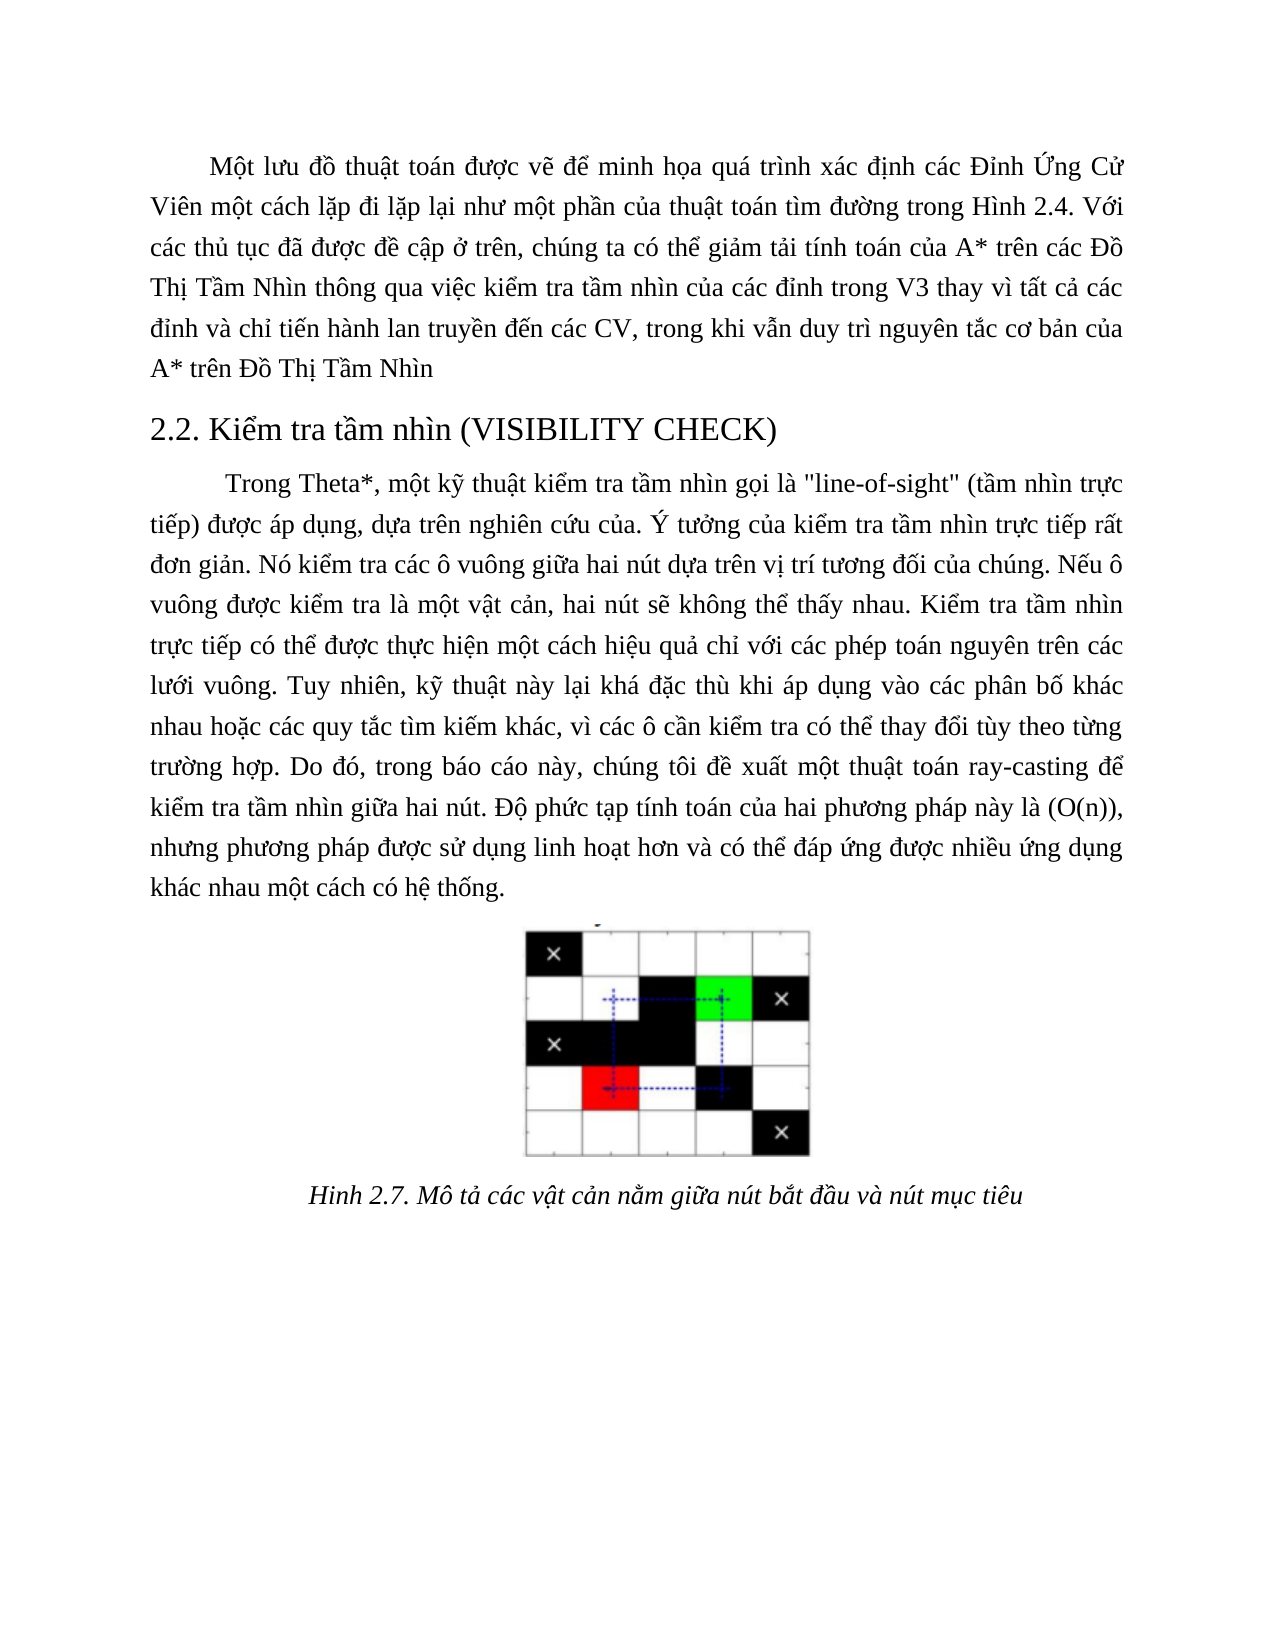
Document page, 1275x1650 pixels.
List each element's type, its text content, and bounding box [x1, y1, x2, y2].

subtitle 2.2. Kiểm tra tầm nhìn (VISIBILITY CHECK) [150, 409, 1125, 447]
text Một lưu đồ thuật toán được vẽ để minh họa quá trình xác định các Đỉnh Ứng Cử Viên một cách lặp đi lặp lại như một phần của thuật toán tìm đường trong Hình 2.4. Với các thủ tục đã được đề cập ở trên, chúng ta có thể giảm tải tính toán của A* trên các Đồ Thị Tầm Nhìn thông qua việc kiểm tra tầm nhìn của các đỉnh trong V3 thay vì tất cả các đỉnh và chỉ tiến hành lan truyền đến các CV, trong khi vẫn duy trì nguyên tắc cơ bản của A* trên Đồ Thị Tầm Nhìn [150, 150, 1125, 383]
picture [497, 924, 837, 1157]
text Trong Theta*, một kỹ thuật kiểm tra tầm nhìn gọi là "line-of-sight" (tầm nhìn trực tiếp) được áp dụng, dựa trên nghiên cứu của. Ý tưởng của kiểm tra tầm nhìn trực tiếp rất đơn giản. Nó kiểm tra các ô vuông giữa hai nút dựa trên vị trí tương đối của chúng. Nếu ô vuông được kiểm tra là một vật cản, hai nút sẽ không thể thấy nhau. Kiểm tra tầm nhìn trực tiếp có thể được thực hiện một cách hiệu quả chỉ với các phép toán nguyên trên các lưới vuông. Tuy nhiên, kỹ thuật này lại khá đặc thù khi áp dụng vào các phân bố khác nhau hoặc các quy tắc tìm kiếm khác, vì các ô cần kiểm tra có thể thay đổi tùy theo từng trường hợp. Do đó, trong báo cáo này, chúng tôi đề xuất một thuật toán ray-casting để kiểm tra tầm nhìn giữa hai nút. Độ phức tạp tính toán của hai phương pháp này là (O(n)), nhưng phương pháp được sử dụng linh hoạt hơn và có thể đáp ứng được nhiều ứng dụng khác nhau một cách có hệ thống. [150, 467, 1125, 903]
